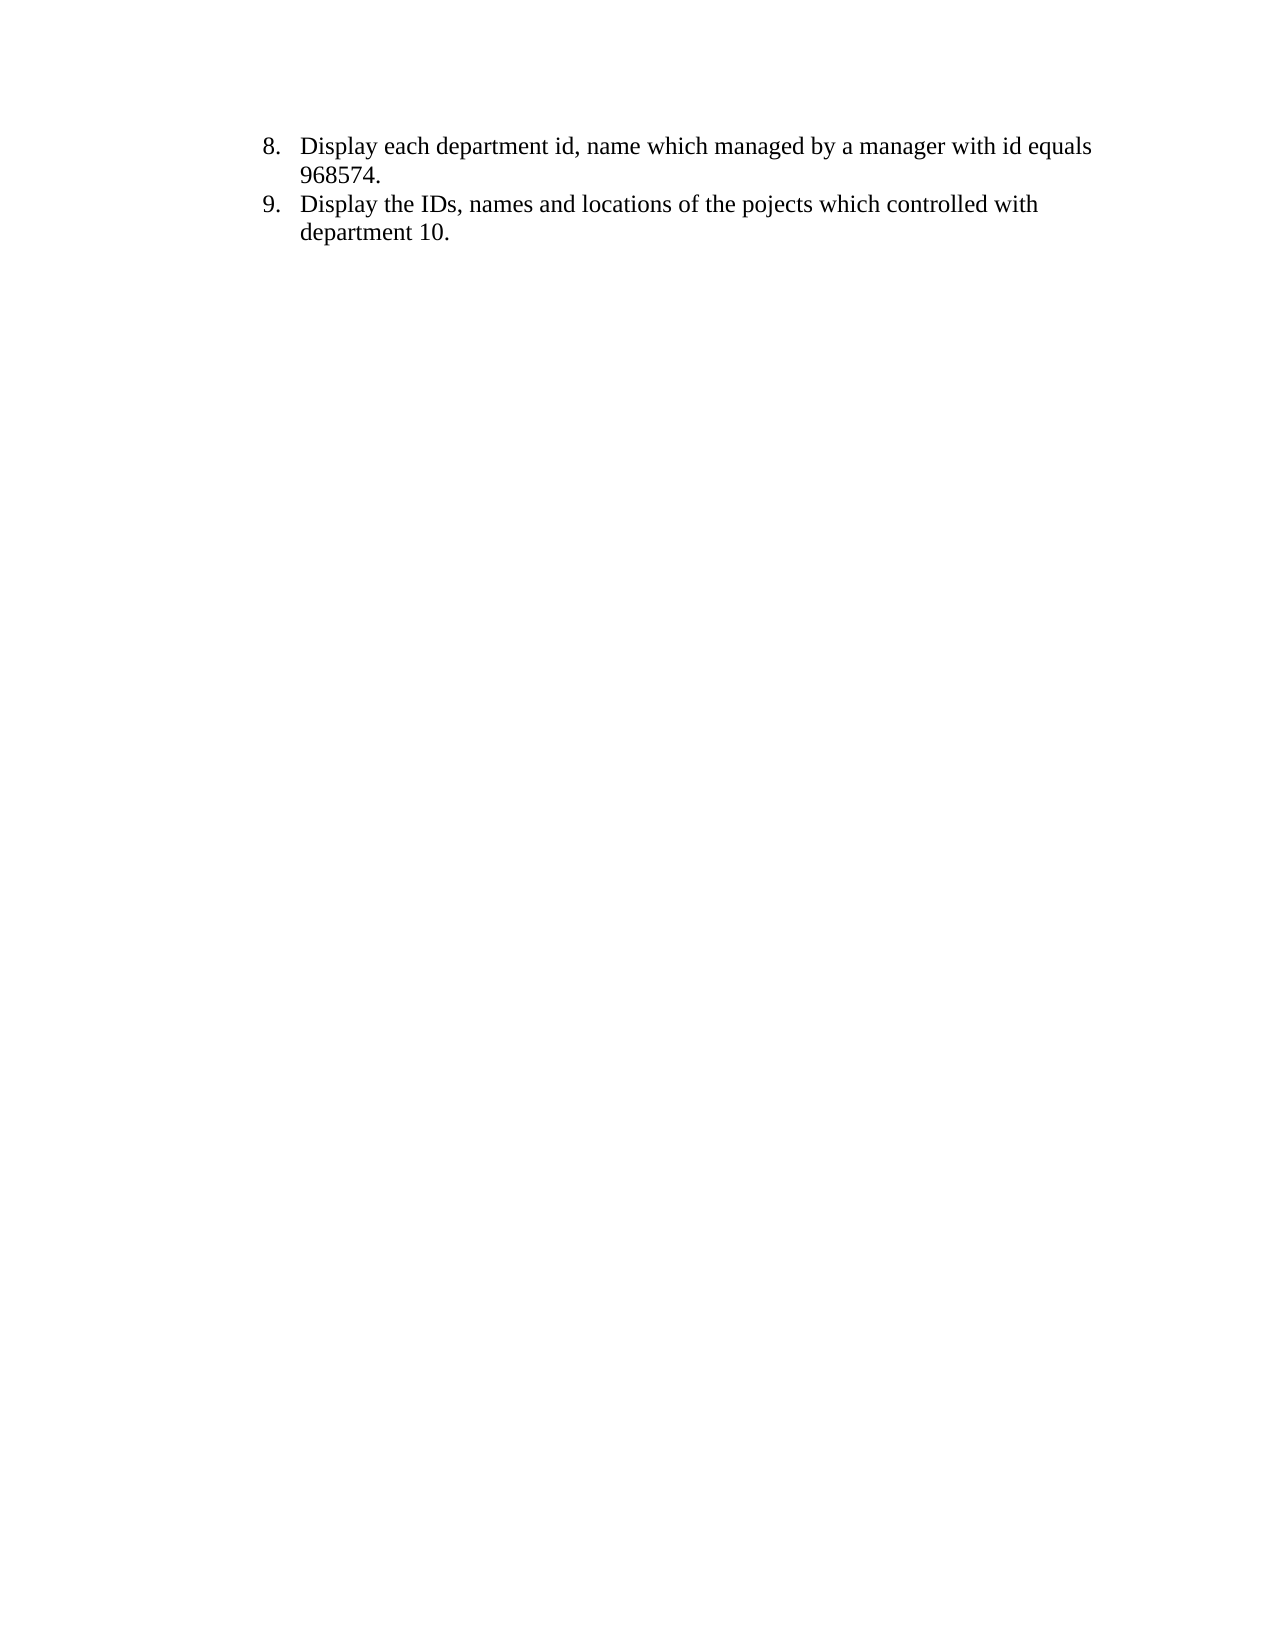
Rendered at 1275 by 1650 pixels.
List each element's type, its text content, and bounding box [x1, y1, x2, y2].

list Display the IDs, names and locations of the pojects which controlled with department 10. [262, 189, 1125, 246]
list Display each department id, name which managed by a manager with id equals 968574. [262, 131, 1125, 189]
